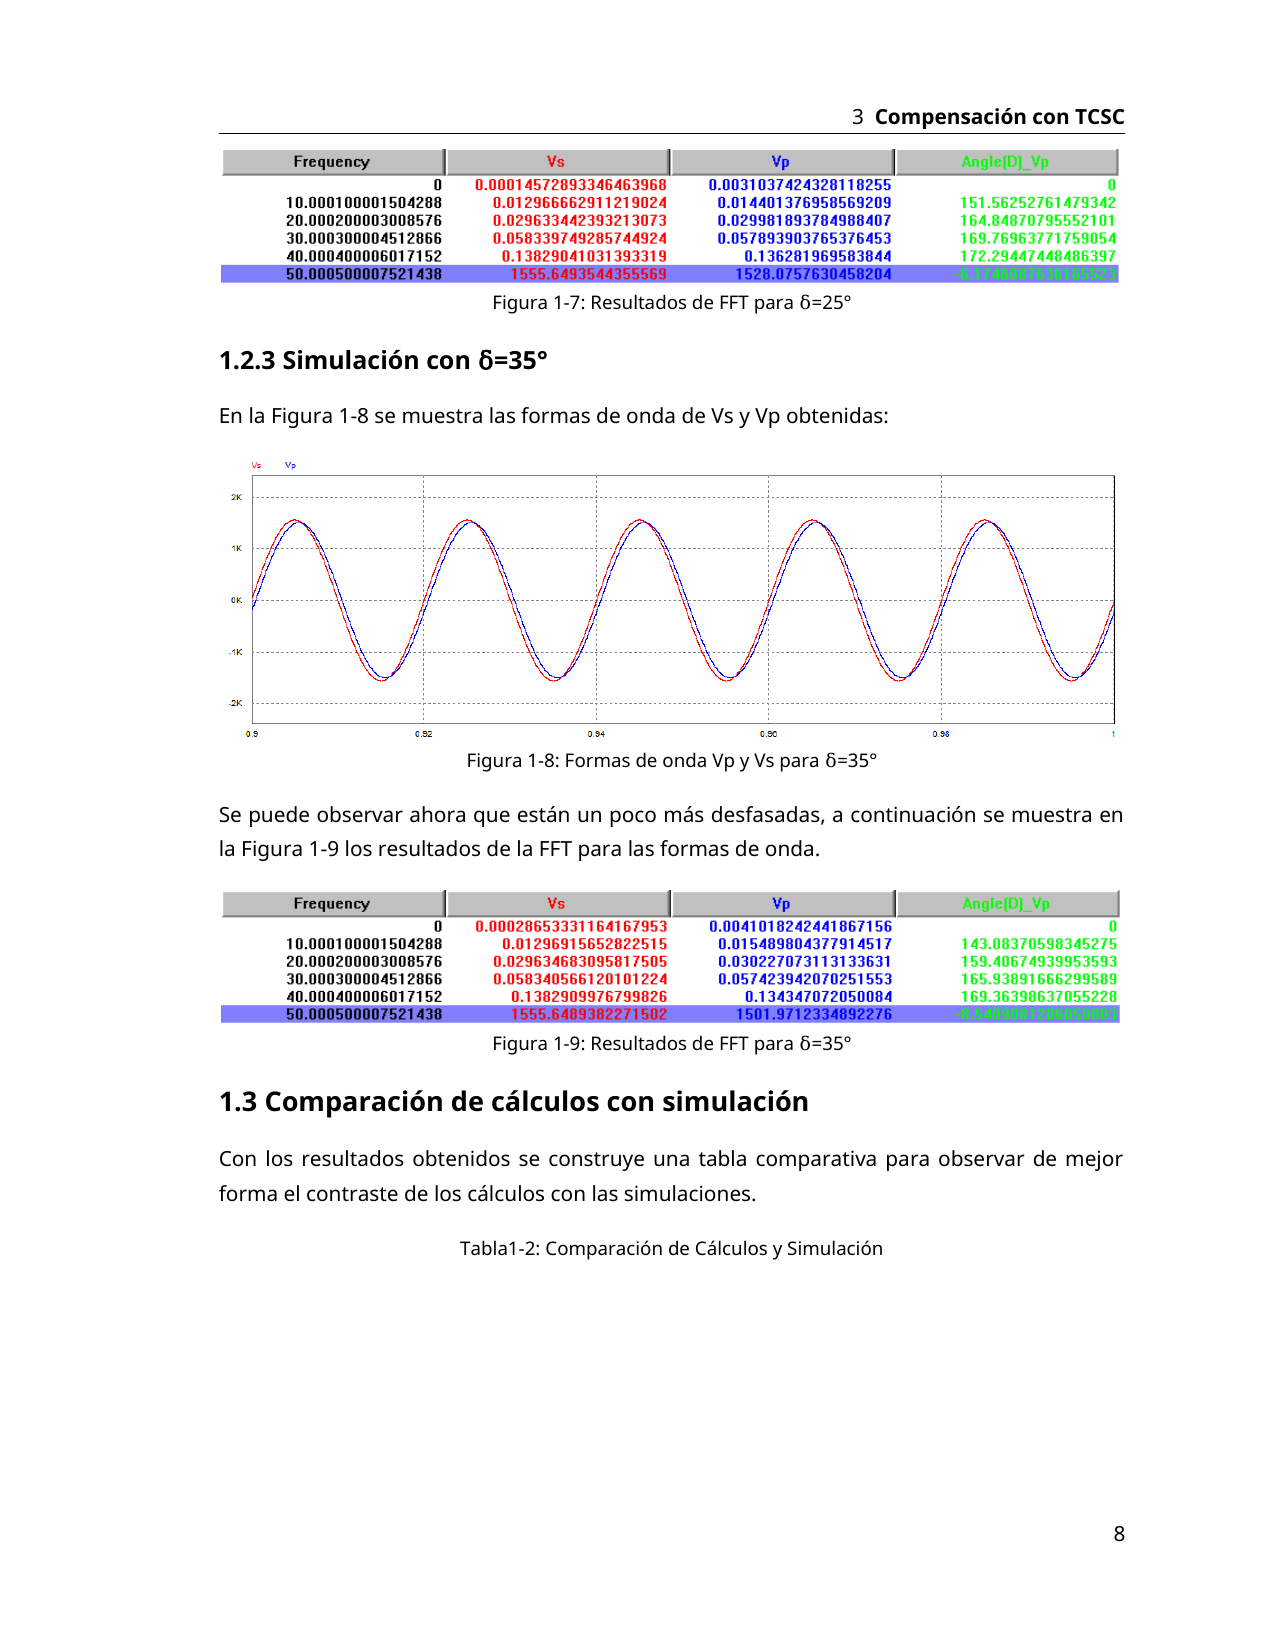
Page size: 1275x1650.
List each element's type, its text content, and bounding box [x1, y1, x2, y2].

text Tabla1-2: Comparación de Cálculos y Simulación [218, 1235, 1125, 1261]
text Se puede observar ahora que están un poco más desfasadas, a continuación se muestra en la Figura 1-9 los resultados de la FFT para las formas de onda. [218, 800, 1125, 862]
text Con los resultados obtenidos se construye una tabla comparativa para observar de mejor forma el contraste de los cálculos con las simulaciones. [218, 1144, 1125, 1207]
picture [221, 890, 1122, 1025]
subtitle Simulación con δ=35° [218, 342, 1125, 376]
picture [221, 457, 1122, 742]
picture [221, 149, 1122, 285]
text En la Figura 1-8 se muestra las formas de onda de Vs y Vp obtenidas: [218, 401, 1125, 429]
subtitle Comparación de cálculos con simulación [218, 1083, 1125, 1119]
